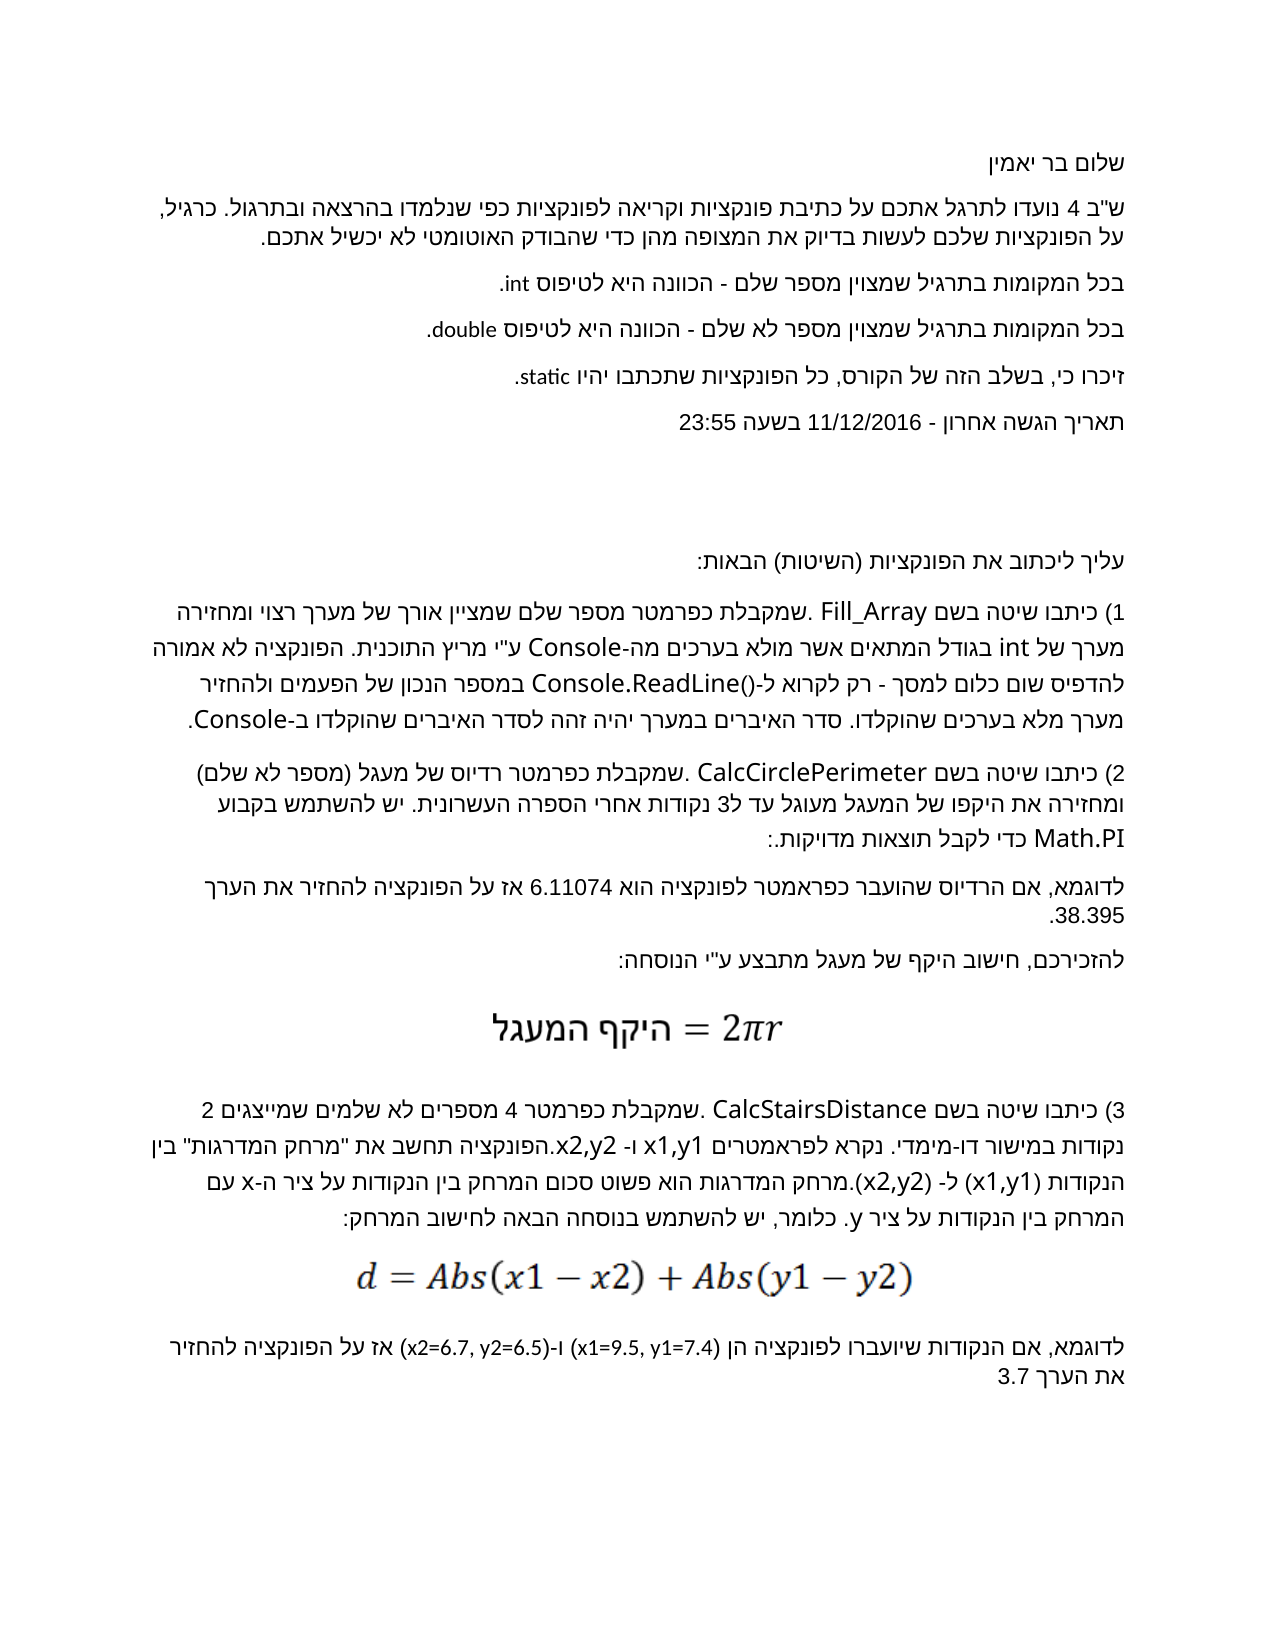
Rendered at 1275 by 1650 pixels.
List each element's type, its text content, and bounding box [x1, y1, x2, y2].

text זיכרו כי, בשלב הזה של הקורס, כל הפונקציות שתכתבו יהיו static. [150, 362, 1125, 390]
text 1) כיתבו שיטה בשם Fill_Array .שמקבלת כפרמטר מספר שלם שמציין אורך של מערך רצוי ומחזירה מערך של int בגודל המתאים אשר מולא בערכים מה-Console ע"י מריץ התוכנית. הפונקציה לא אמורה להדפיס שום כלום למסך - רק לקרוא ל-()Console.ReadLine במספר הנכון של הפעמים ולהחזיר מערך מלא בערכים שהוקלדו. סדר האיברים במערך יהיה זהה לסדר האיברים שהוקלדו ב-Console. [150, 593, 1125, 736]
text בכל המקומות בתרגיל שמצוין מספר שלם - הכוונה היא לטיפוס int. [150, 269, 1125, 297]
text תאריך הגשה אחרון - 11/12/2016 בשעה 23:55 [150, 409, 1125, 436]
picture [342, 1253, 932, 1314]
text לדוגמא, אם הרדיוס שהועבר כפראמטר לפונקציה הוא 6.11074 אז על הפונקציה להחזיר את הערך 38.395. [150, 874, 1125, 928]
picture [469, 992, 805, 1073]
text שלום בר יאמין [150, 150, 1125, 176]
text עליך ליכתוב את הפונקציות (השיטות) הבאות: [150, 548, 1125, 574]
text ש"ב 4 נועדו לתרגל אתכם על כתיבת פונקציות וקריאה לפונקציות כפי שנלמדו בהרצאה ובתרגול. כרגיל, על הפונקציות שלכם לעשות בדיוק את המצופה מהן כדי שהבודק האוטומטי לא יכשיל אתכם. [150, 195, 1125, 250]
text 2) כיתבו שיטה בשם CalcCirclePerimeter .שמקבלת כפרמטר רדיוס של מעגל (מספר לא שלם) ומחזירה את היקפו של המעגל מעוגל עד ל3 נקודות אחרי הספרה העשרונית. יש להשתמש בקבוע Math.PI כדי לקבל תוצאות מדויקות.: [150, 755, 1125, 854]
text לדוגמא, אם הנקודות שיועברו לפונקציה הן (x1=9.5, y1=7.4) ו-(x2=6.7, y2=6.5) אז על הפונקציה להחזיר את הערך 3.7 [150, 1333, 1125, 1389]
text להזכירכם, חישוב היקף של מעגל מתבצע ע"י הנוסחה: [150, 947, 1125, 974]
text 3) כיתבו שיטה בשם CalcStairsDistance .שמקבלת כפרמטר 4 מספרים לא שלמים שמייצגים 2 נקודות במישור דו-מימדי. נקרא לפראמטרים x1,y1 ו- x2,y2.הפונקציה תחשב את "מרחק המדרגות" בין הנקודות (x1,y1) ל- (x2,y2).מרחק המדרגות הוא פשוט סכום המרחק בין הנקודות על ציר ה-x עם המרחק בין הנקודות על ציר y. כלומר, יש להשתמש בנוסחה הבאה לחישוב המרחק: [150, 1091, 1125, 1234]
text בכל המקומות בתרגיל שמצוין מספר לא שלם - הכוונה היא לטיפוס double. [150, 316, 1125, 343]
